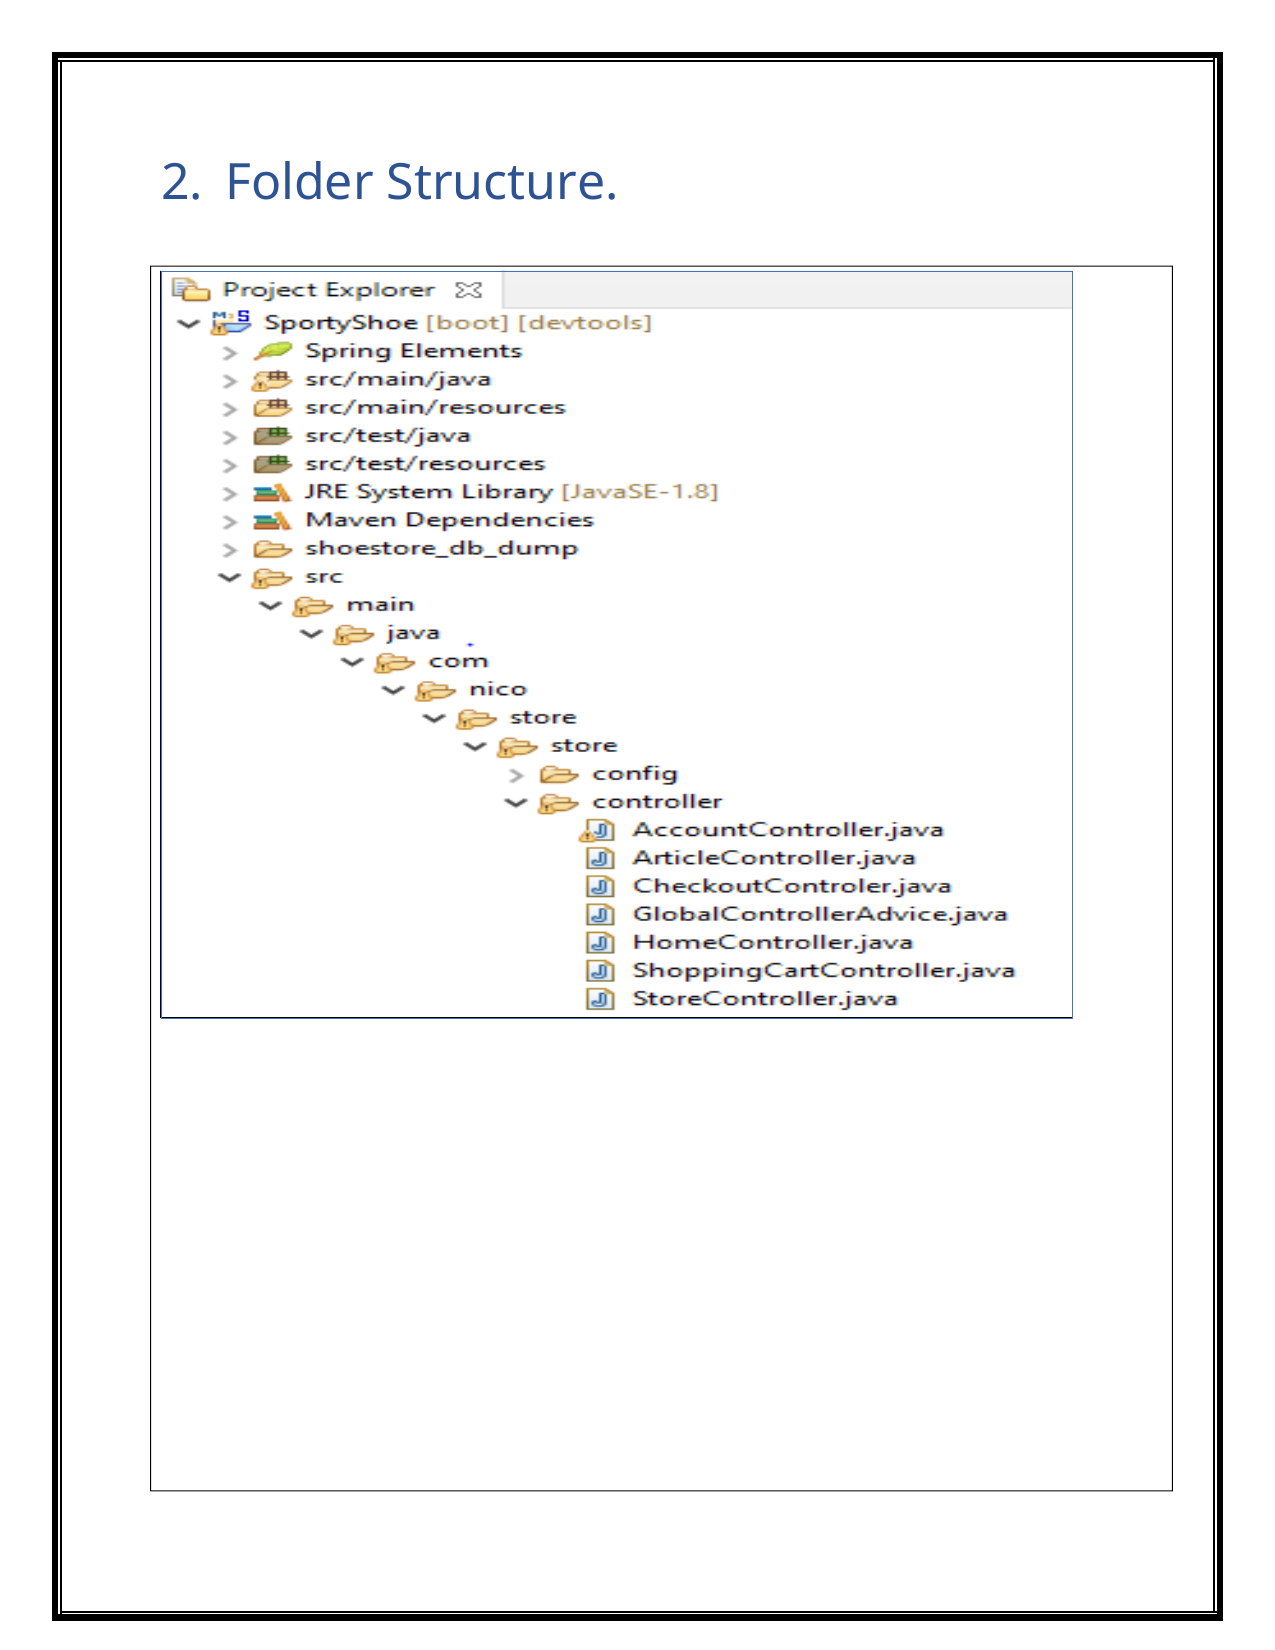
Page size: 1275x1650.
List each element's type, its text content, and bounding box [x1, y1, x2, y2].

list Folder Structure. [161, 152, 1204, 211]
picture [162, 272, 1072, 1017]
